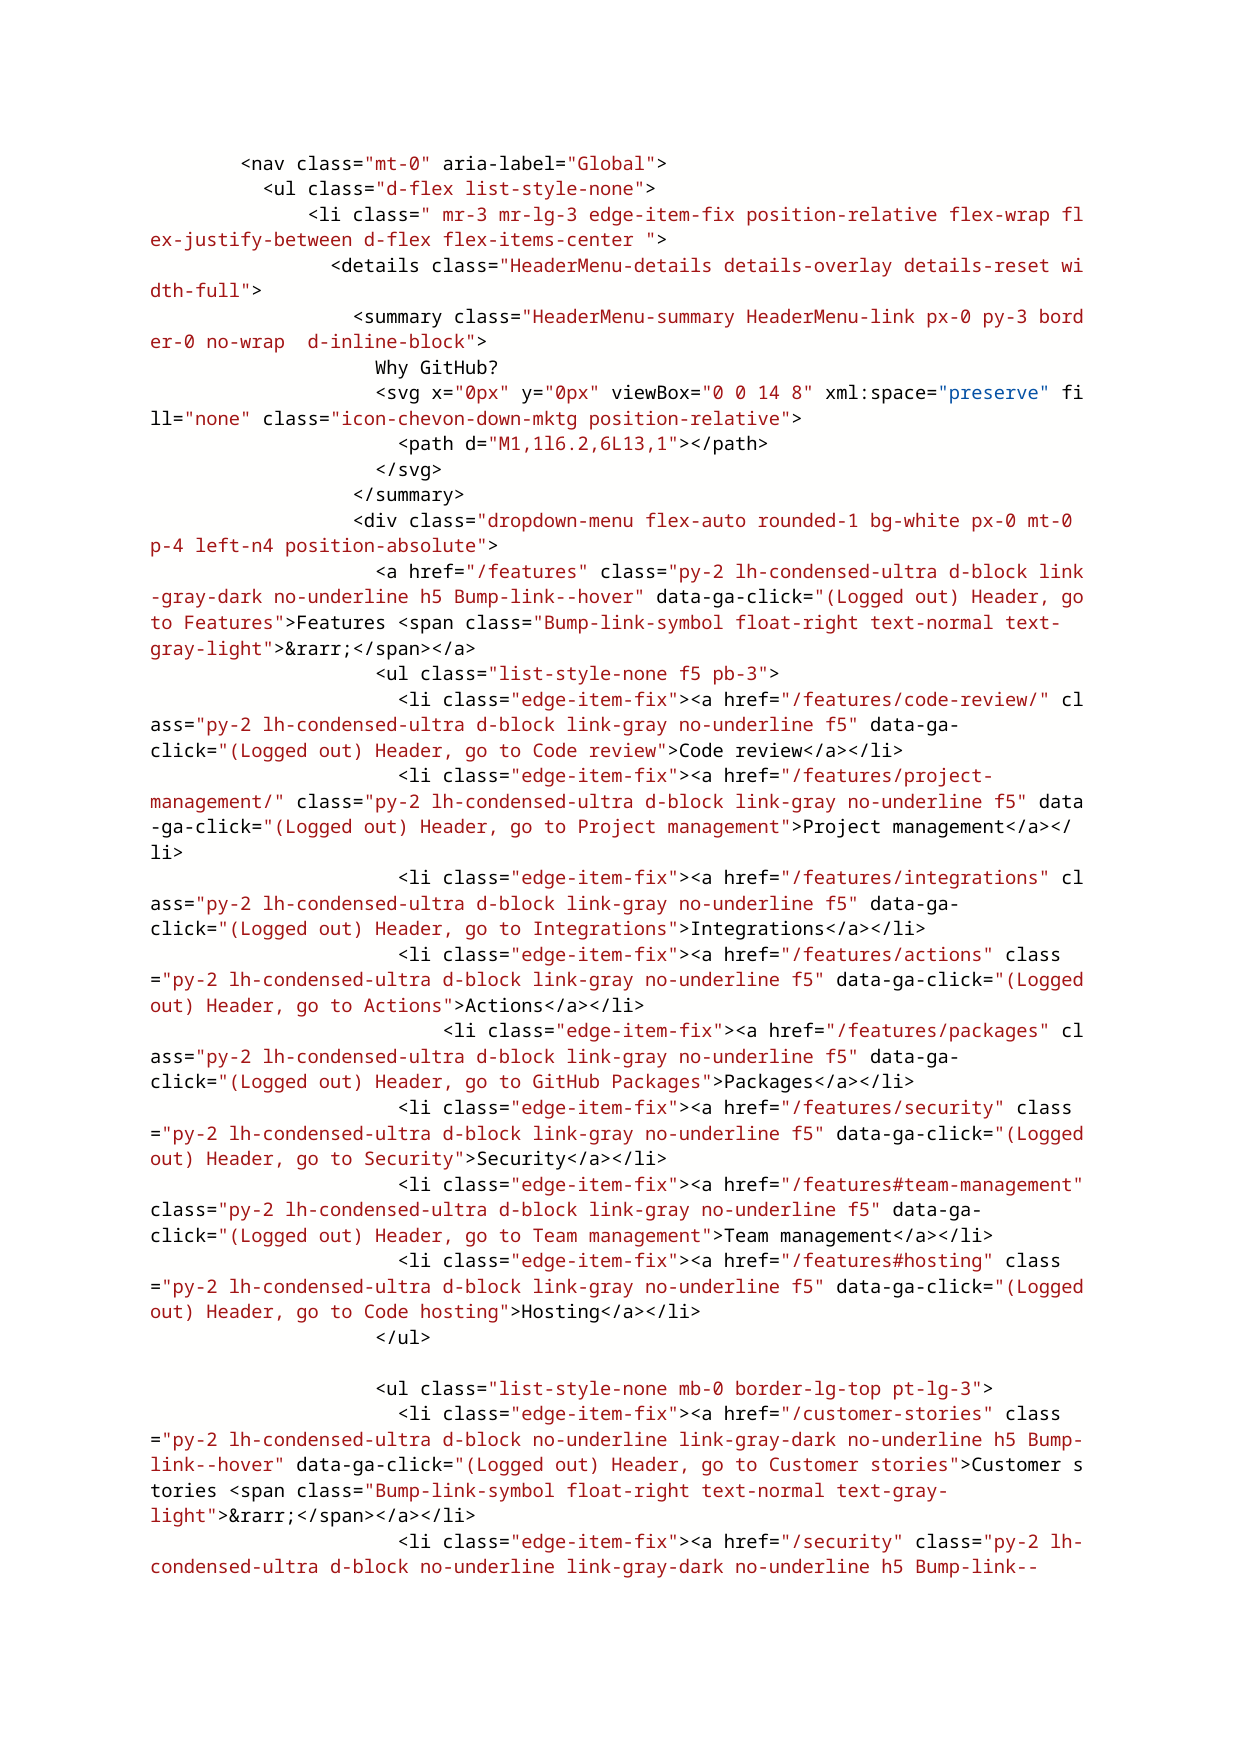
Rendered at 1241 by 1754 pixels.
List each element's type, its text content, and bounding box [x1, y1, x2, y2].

text </ul> [150, 1324, 1090, 1349]
text <summary class="HeaderMenu-summary HeaderMenu-link px-0 py-3 border-0 no-wrap d-inline-block"> [150, 303, 1090, 354]
text <details class="HeaderMenu-details details-overlay details-reset width-full"> [150, 252, 1090, 303]
text <ul class="list-style-none f5 pb-3"> [150, 660, 1090, 686]
text <li class="edge-item-fix"><a href="/features/packages" class="py-2 lh-condensed-ultra d-block link-gray no-underline f5" data-ga-click="(Logged out) Header, go to GitHub Packages">Packages</a></li> [150, 1018, 1090, 1094]
text <li class="edge-item-fix"><a href="/features/code-review/" class="py-2 lh-condensed-ultra d-block link-gray no-underline f5" data-ga-click="(Logged out) Header, go to Code review">Code review</a></li> [150, 686, 1090, 762]
text <ul class="d-flex list-style-none"> [150, 176, 1090, 201]
text <nav class="mt-0" aria-label="Global"> [150, 150, 1090, 176]
text <li class="edge-item-fix"><a href="/features#team-management" class="py-2 lh-condensed-ultra d-block link-gray no-underline f5" data-ga-click="(Logged out) Header, go to Team management">Team management</a></li> [150, 1171, 1090, 1247]
text <li class="edge-item-fix"><a href="/customer-stories" class="py-2 lh-condensed-ultra d-block no-underline link-gray-dark no-underline h5 Bump-link--hover" data-ga-click="(Logged out) Header, go to Customer stories">Customer stories <span class="Bump-link-symbol float-right text-normal text-gray-light">&rarr;</span></a></li> [150, 1401, 1090, 1528]
text <li class="edge-item-fix"><a href="/features/actions" class="py-2 lh-condensed-ultra d-block link-gray no-underline f5" data-ga-click="(Logged out) Header, go to Actions">Actions</a></li> [150, 941, 1090, 1018]
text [150, 1528, 1090, 1579]
text <li class=" mr-3 mr-lg-3 edge-item-fix position-relative flex-wrap flex-justify-between d-flex flex-items-center "> [150, 201, 1090, 252]
text <ul class="list-style-none mb-0 border-lg-top pt-lg-3"> [150, 1375, 1090, 1401]
text <path d="M1,1l6.2,6L13,1"></path> [150, 431, 1090, 456]
text </summary> [150, 482, 1090, 507]
text <li class="edge-item-fix"><a href="/features#hosting" class="py-2 lh-condensed-ultra d-block link-gray no-underline f5" data-ga-click="(Logged out) Header, go to Code hosting">Hosting</a></li> [150, 1247, 1090, 1324]
text <li class="edge-item-fix"><a href="/features/integrations" class="py-2 lh-condensed-ultra d-block link-gray no-underline f5" data-ga-click="(Logged out) Header, go to Integrations">Integrations</a></li> [150, 864, 1090, 941]
text <li class="edge-item-fix"><a href="/features/security" class="py-2 lh-condensed-ultra d-block link-gray no-underline f5" data-ga-click="(Logged out) Header, go to Security">Security</a></li> [150, 1094, 1090, 1171]
text <svg x="0px" y="0px" viewBox="0 0 14 8" xml:space="preserve" fill="none" class="icon-chevon-down-mktg position-relative"> [150, 380, 1090, 431]
text <li class="edge-item-fix"><a href="/features/project-management/" class="py-2 lh-condensed-ultra d-block link-gray no-underline f5" data-ga-click="(Logged out) Header, go to Project management">Project management</a></li> [150, 762, 1090, 864]
text </svg> [150, 456, 1090, 482]
text <div class="dropdown-menu flex-auto rounded-1 bg-white px-0 mt-0 p-4 left-n4 position-absolute"> [150, 507, 1090, 558]
text <a href="/features" class="py-2 lh-condensed-ultra d-block link-gray-dark no-underline h5 Bump-link--hover" data-ga-click="(Logged out) Header, go to Features">Features <span class="Bump-link-symbol float-right text-normal text-gray-light">&rarr;</span></a> [150, 558, 1090, 660]
text Why GitHub? [150, 354, 1090, 380]
